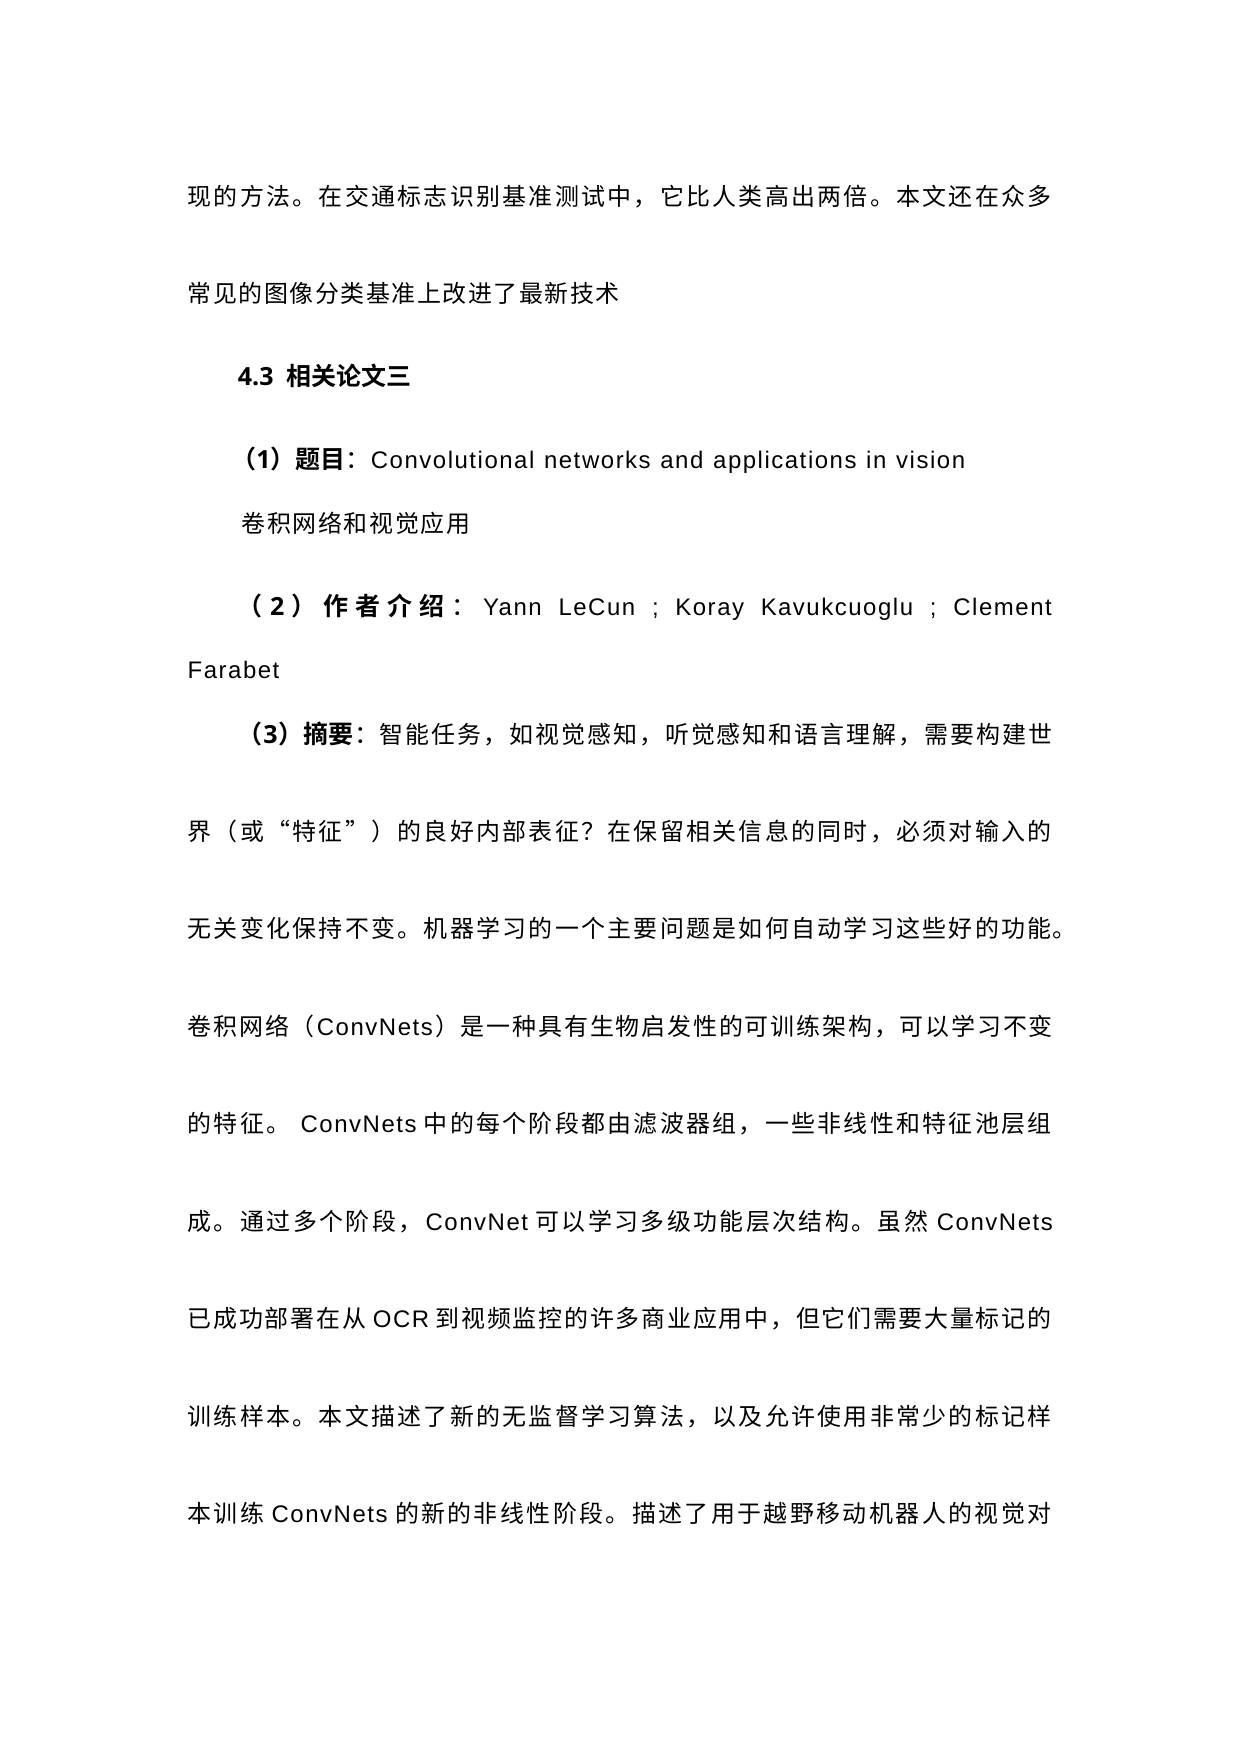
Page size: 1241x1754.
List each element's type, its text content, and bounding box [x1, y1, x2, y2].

text （1）题目：Convolutional networks and applications in vision [187, 425, 1053, 490]
text 4.3 相关论文三 [187, 342, 1053, 407]
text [187, 162, 1053, 324]
text 卷积网络和视觉应用 [187, 490, 1053, 555]
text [187, 700, 1053, 1545]
text （2）作者介绍：Yann LeCun ; Koray Kavukcuoglu ; Clement Farabet [187, 572, 1053, 686]
